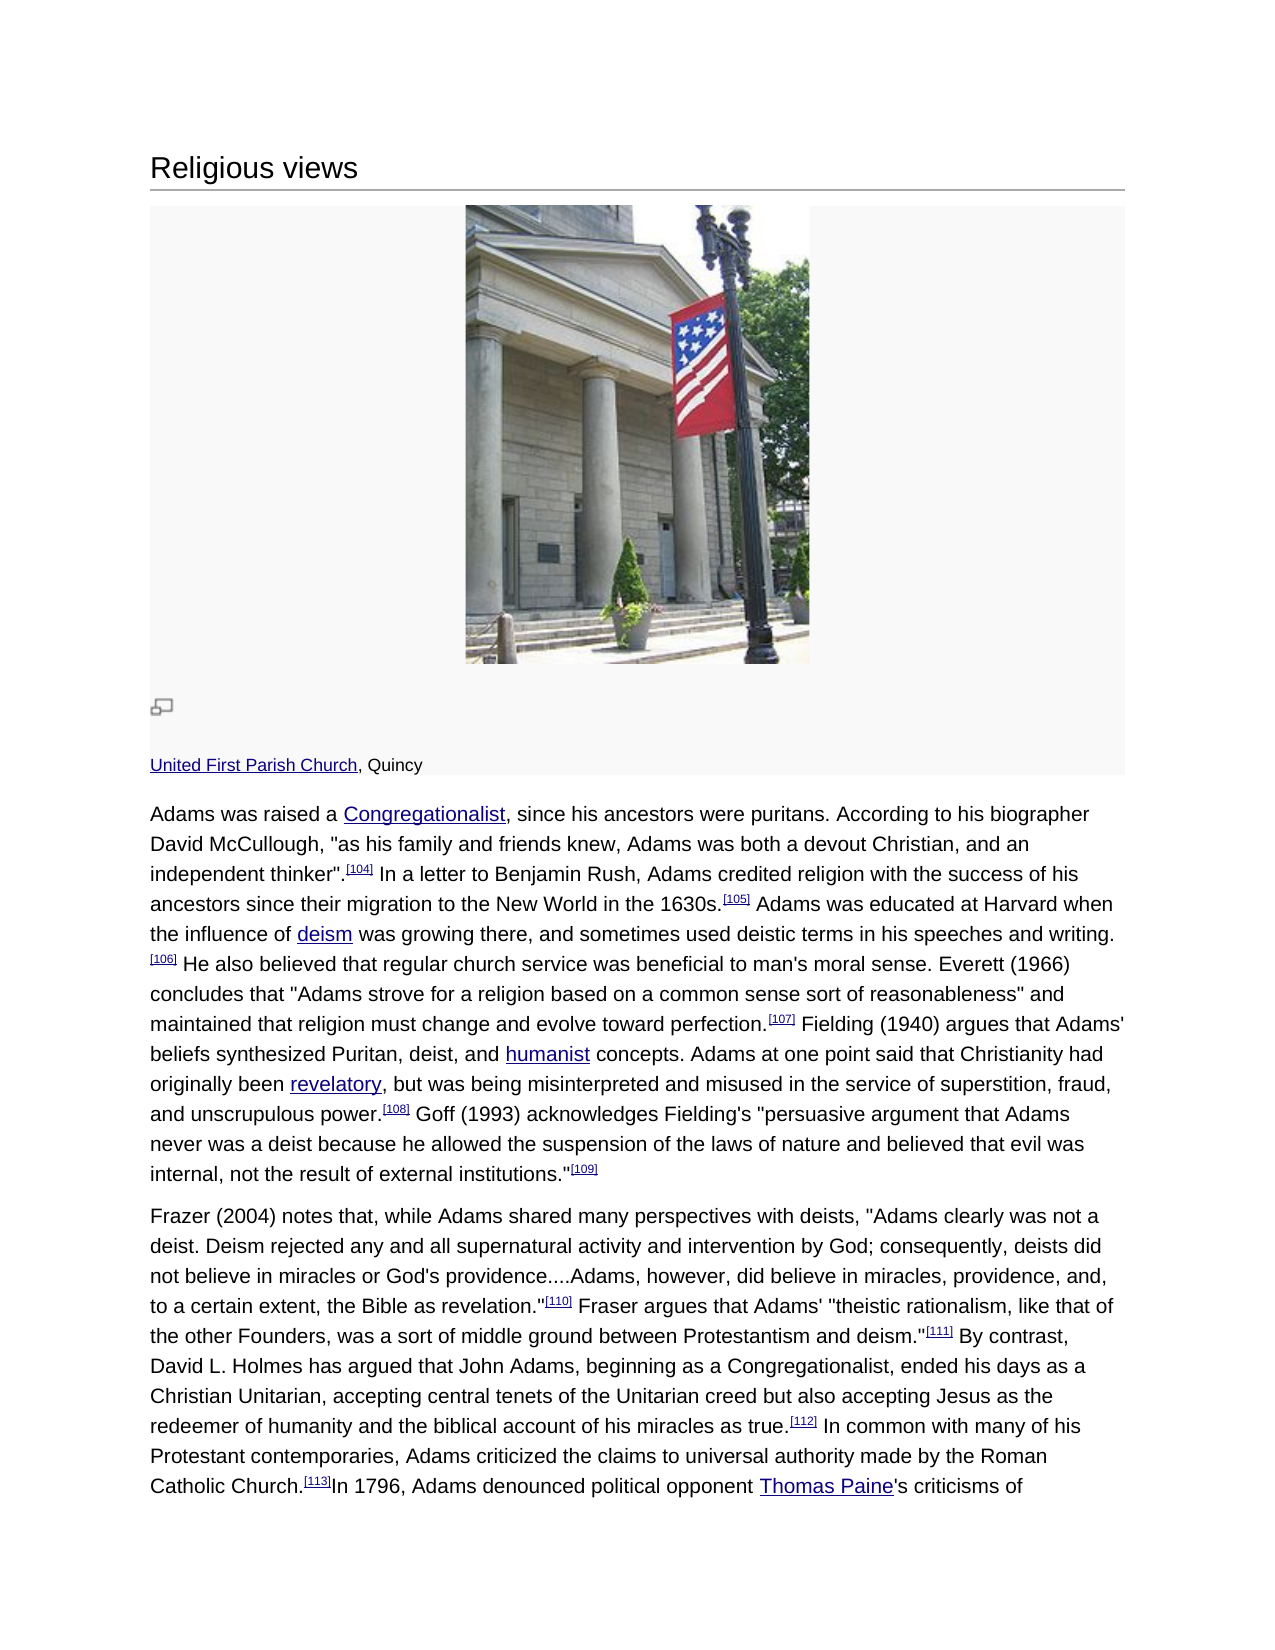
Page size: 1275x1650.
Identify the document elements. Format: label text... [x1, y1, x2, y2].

text Adams was raised a Congregationalist, since his ancestors were puritans. According to his biographer David McCullough, "as his family and friends knew, Adams was both a devout Christian, and an independent thinker".[104] In a letter to Benjamin Rush, Adams credited religion with the success of his ancestors since their migration to the New World in the 1630s.[105] Adams was educated at Harvard when the influence of deism was growing there, and sometimes used deistic terms in his speeches and writing.[106] He also believed that regular church service was beneficial to man's moral sense. Everett (1966) concludes that "Adams strove for a religion based on a common sense sort of reasonableness" and maintained that religion must change and evolve toward perfection.[107] Fielding (1940) argues that Adams' beliefs synthesized Puritan, deist, and humanist concepts. Adams at one point said that Christianity had originally been revelatory, but was being misinterpreted and misused in the service of superstition, fraud, and unscrupulous power.[108] Goff (1993) acknowledges Fielding's "persuasive argument that Adams never was a deist because he allowed the suspension of the laws of nature and believed that evil was internal, not the result of external institutions."[109] [150, 796, 1125, 1186]
text United First Parish Church, Quincy [150, 740, 1125, 775]
picture [150, 698, 174, 716]
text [150, 1198, 1125, 1498]
subtitle Religious views [150, 150, 1125, 189]
picture [465, 205, 810, 664]
